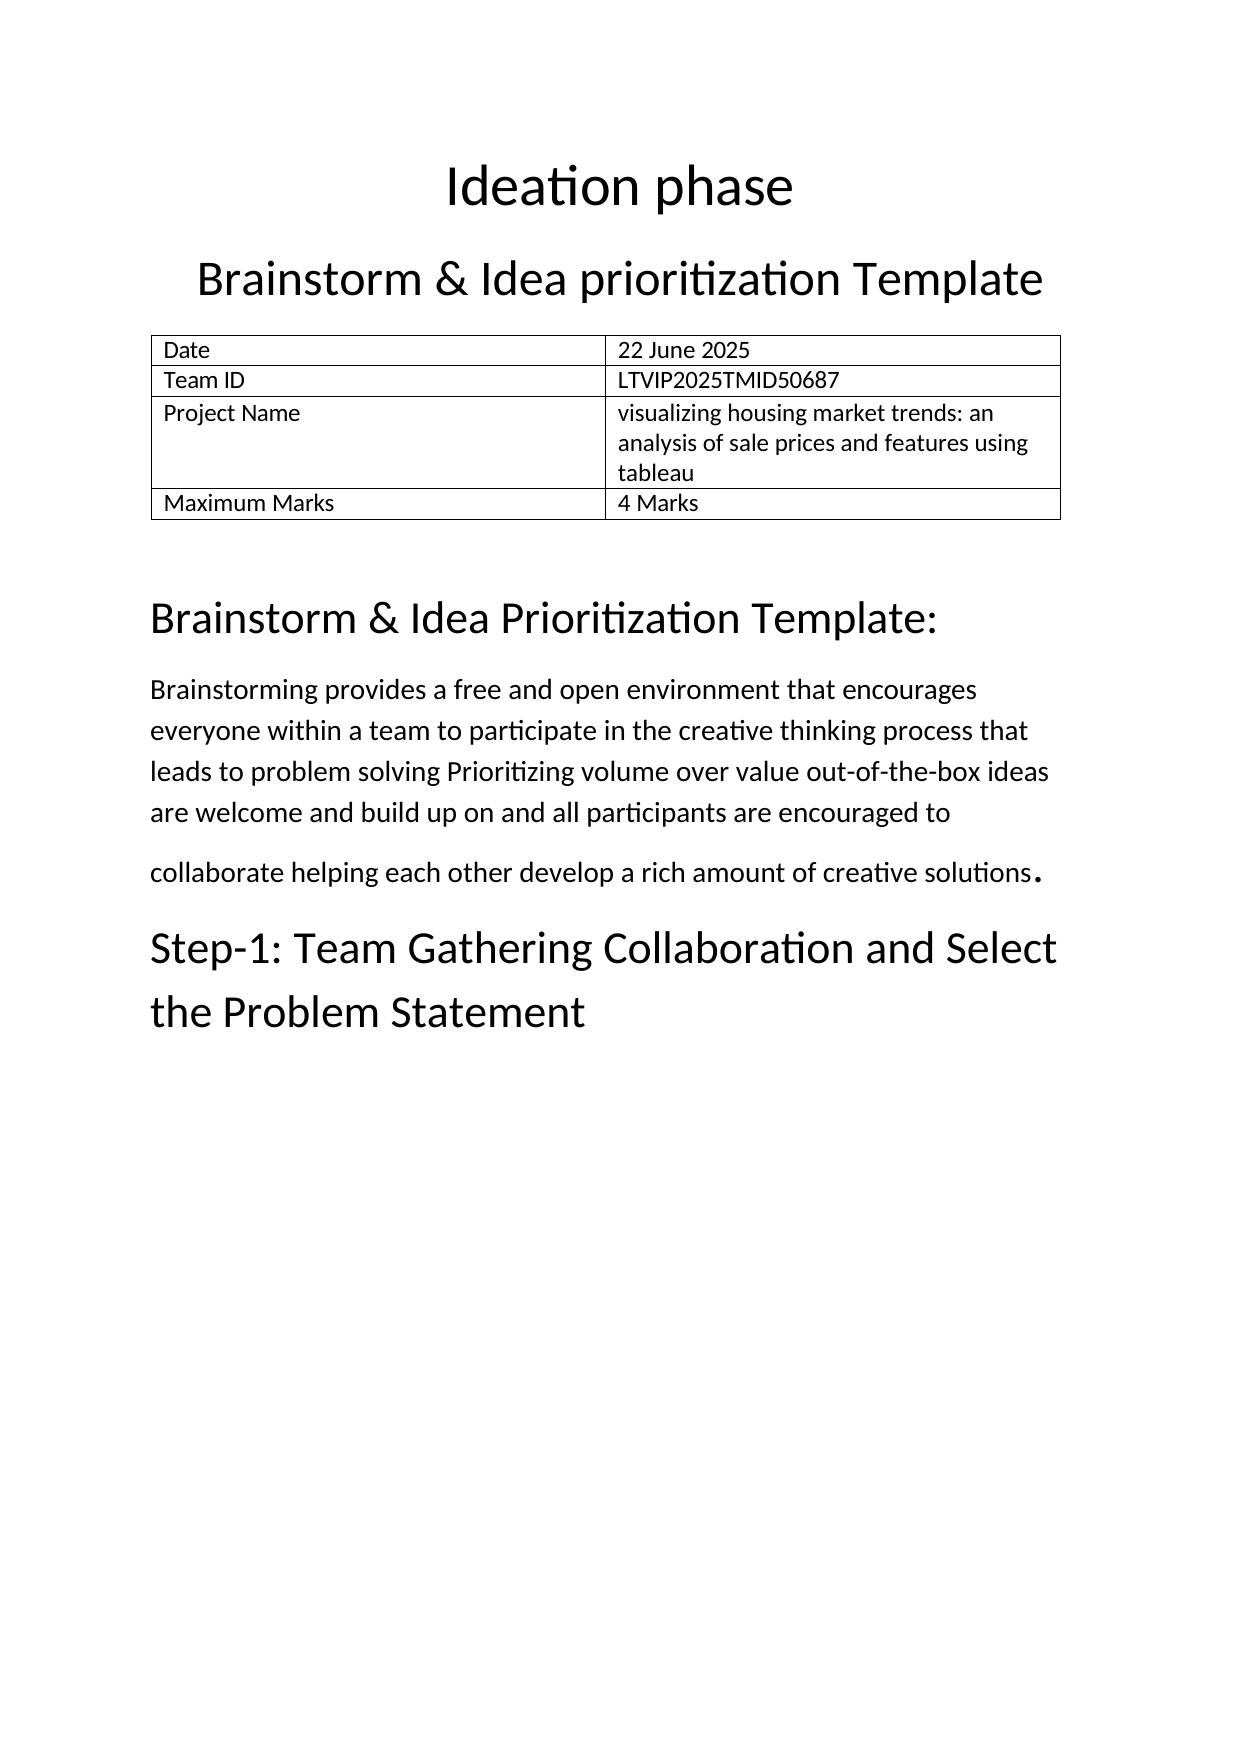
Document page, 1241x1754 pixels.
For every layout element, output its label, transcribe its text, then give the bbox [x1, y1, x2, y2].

text Brainstorm & Idea Prioritization Template: [150, 589, 1181, 645]
table_header Date [152, 336, 605, 365]
text everyone within a team to participate in the creative thinking process that leads to problem solving Prioritizing volume over value out-of-the-box ideas are welcome and build up on and all participants are encouraged to collaborate helping each other develop a rich amount of creative solutions. [150, 712, 1090, 894]
text Step-1: Team Gathering Collaboration and Select the Problem Statement [150, 919, 1090, 1039]
table_cell 4 Marks [606, 489, 1060, 518]
subtitle Brainstorm & Idea prioritization Template [148, 247, 1092, 308]
table_cell visualizing housing market trends: an analysis of sale prices and features using tableau [606, 397, 1060, 488]
title Ideation phase [148, 152, 1092, 219]
table_cell LTVIP2025TMID50687 [606, 366, 1060, 396]
text Brainstorming provides a free and open environment that encourages [150, 671, 1181, 706]
table_cell Team ID [152, 366, 605, 396]
table_header 22 June 2025 [606, 336, 1060, 365]
table_cell Project Name [152, 397, 605, 488]
table_cell Maximum Marks [152, 489, 605, 518]
